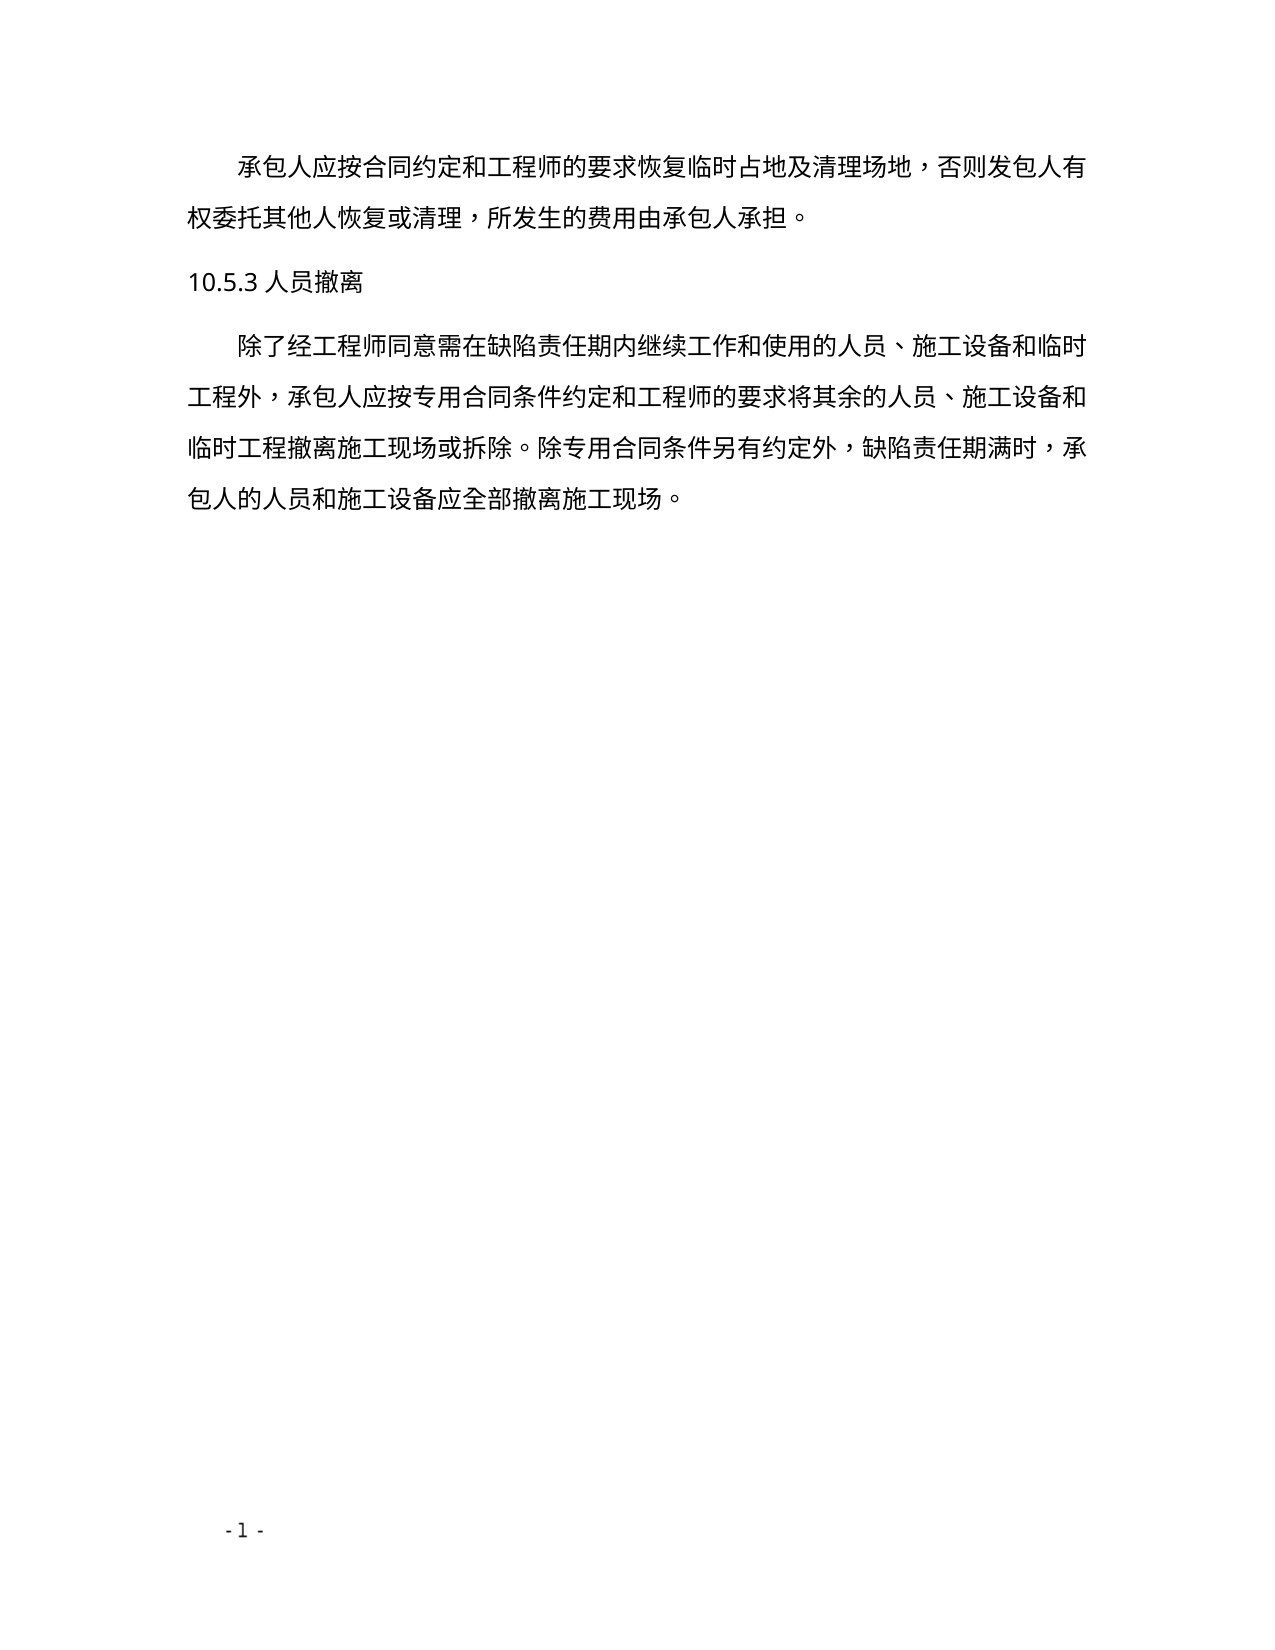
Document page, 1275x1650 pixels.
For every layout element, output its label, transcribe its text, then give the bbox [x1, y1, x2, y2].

picture [187, 1520, 263, 1566]
text 承包人应按合同约定和工程师的要求恢复临时占地及清理场地，否则发包人有权委托其他人恢复或清理，所发生的费用由承包人承担。 [187, 150, 1087, 235]
text 除了经工程师同意需在缺陷责任期内继续工作和使用的人员、施工设备和临时工程外，承包人应按专用合同条件约定和工程师的要求将其余的人员、施工设备和临时工程撤离施工现场或拆除。除专用合同条件另有约定外，缺陷责任期满时，承包人的人员和施工设备应全部撤离施工现场。 [187, 328, 1087, 515]
text 10.5.3 人员撤离 [187, 264, 1087, 299]
